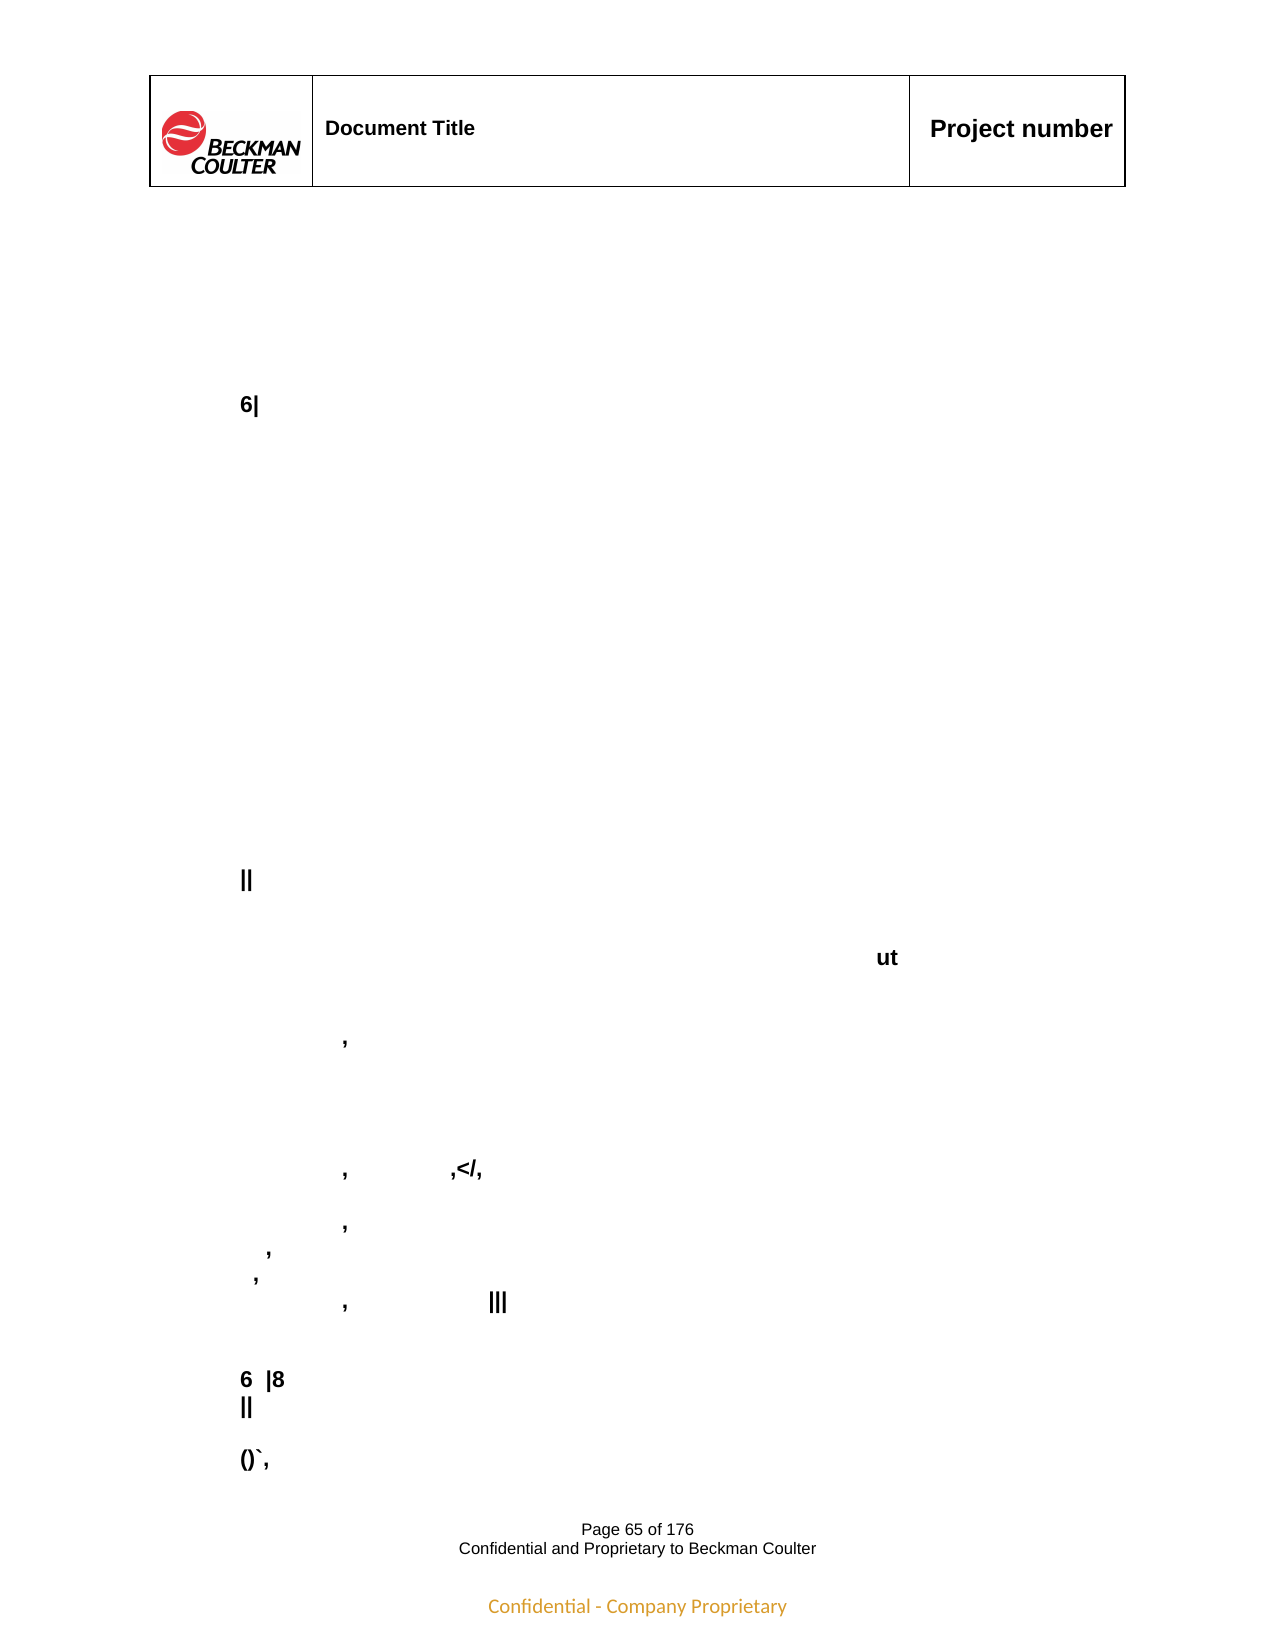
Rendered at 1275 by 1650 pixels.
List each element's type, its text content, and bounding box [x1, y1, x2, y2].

picture [162, 111, 301, 174]
